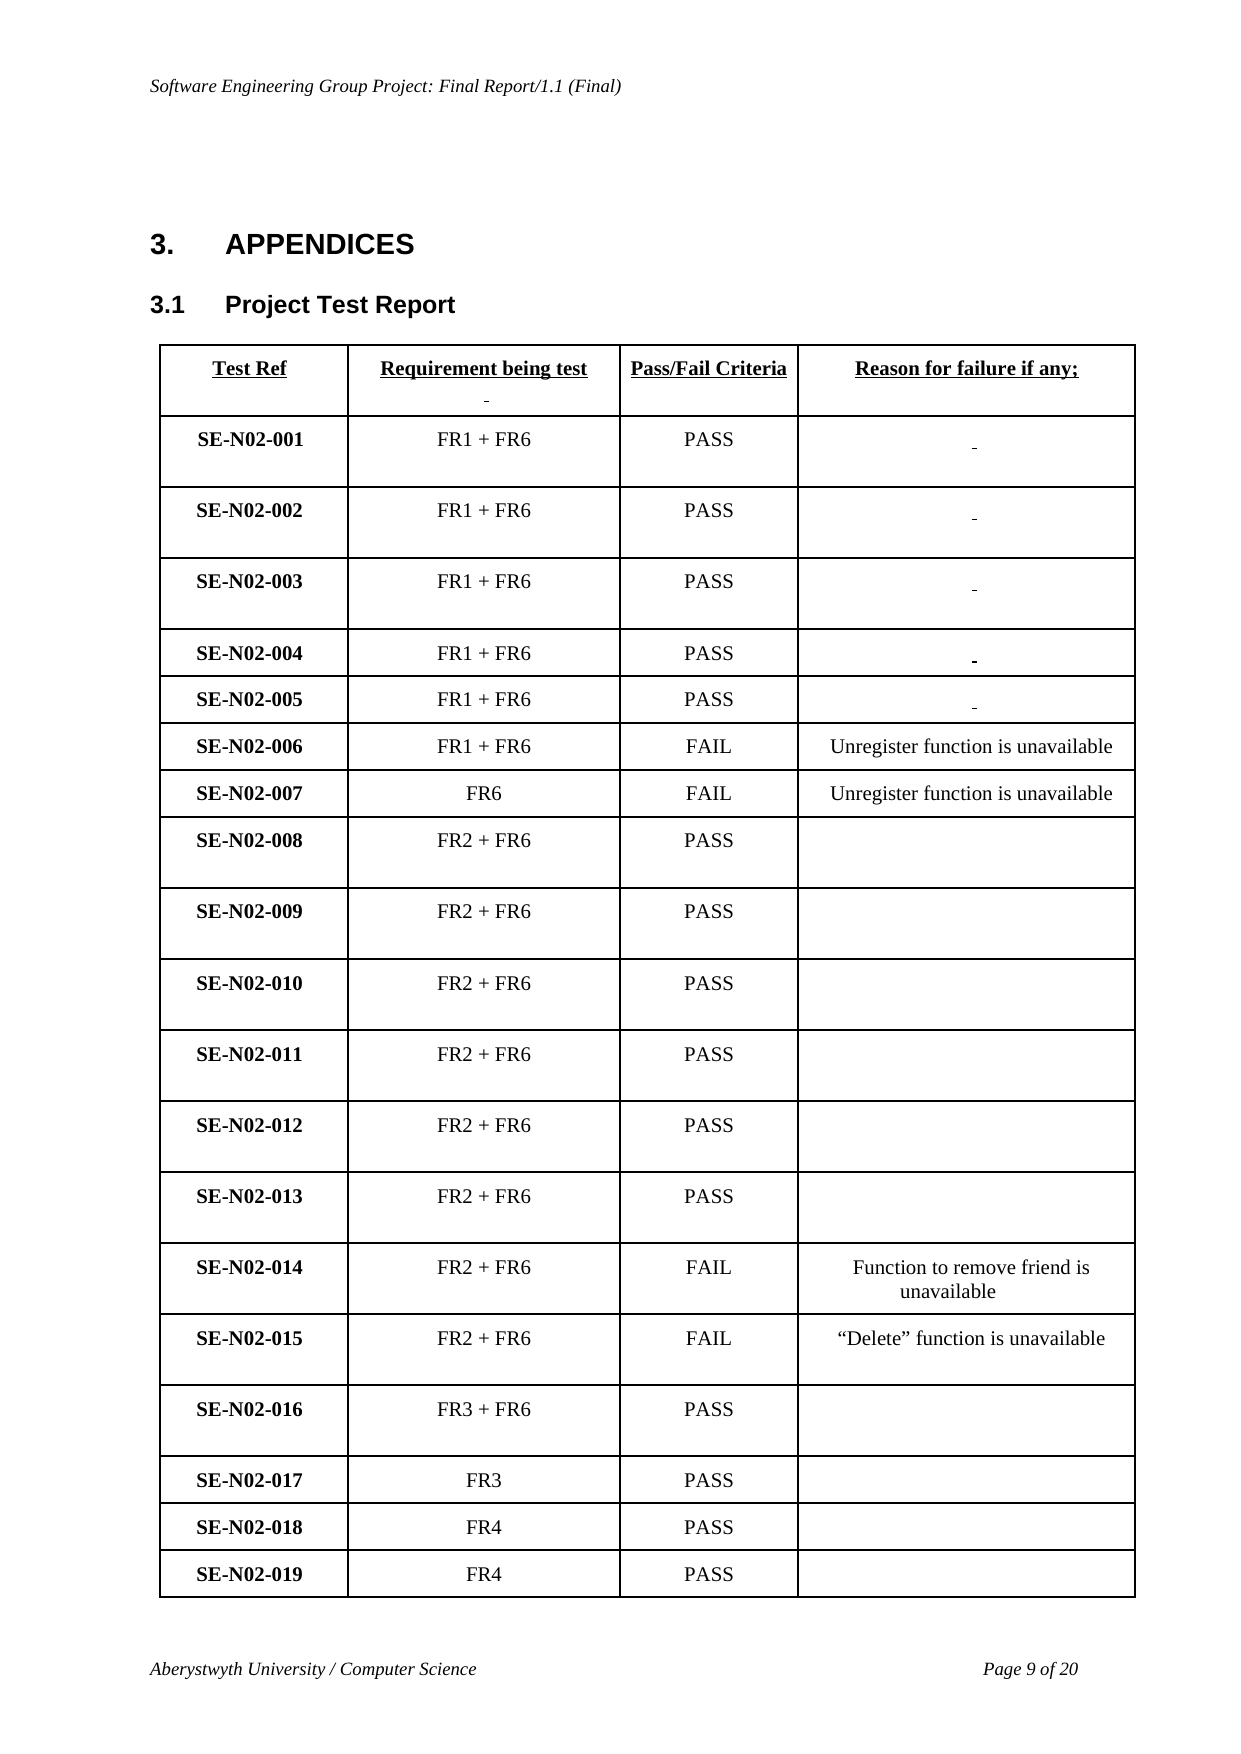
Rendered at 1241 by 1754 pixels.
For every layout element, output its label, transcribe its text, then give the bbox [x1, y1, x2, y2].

table_cell SE-N02-004 [161, 630, 347, 675]
table_cell SE-N02-009 [161, 889, 347, 958]
table_cell [799, 1504, 1134, 1549]
table_cell SE-N02-010 [161, 960, 347, 1029]
table_cell FR3 + FR6 [349, 1386, 619, 1455]
table_cell SE-N02-012 [161, 1102, 347, 1171]
table_cell SE-N02-019 [161, 1551, 347, 1596]
table_cell [799, 960, 1134, 1029]
subtitle Appendices [150, 227, 1090, 261]
table_cell PASS [621, 559, 797, 628]
table_cell SE-N02-008 [161, 818, 347, 887]
table_cell FR2 + FR6 [349, 960, 619, 1029]
table_cell FR1 + FR6 [349, 677, 619, 722]
table_cell FR3 [349, 1457, 619, 1502]
table_cell [799, 1173, 1134, 1242]
table_cell PASS [621, 1457, 797, 1502]
table_cell FAIL [621, 1315, 797, 1384]
table_cell PASS [621, 889, 797, 958]
table_cell FR1 + FR6 [349, 488, 619, 557]
table_cell FAIL [621, 771, 797, 816]
table_cell FR2 + FR6 [349, 1031, 619, 1100]
table_cell PASS [621, 960, 797, 1029]
table_cell FR1 + FR6 [349, 724, 619, 769]
table_cell FR4 [349, 1504, 619, 1549]
table_cell [799, 1386, 1134, 1455]
table_cell Function to remove friend is unavailable [799, 1244, 1134, 1313]
table_cell PASS [621, 1386, 797, 1455]
table_cell FR2 + FR6 [349, 1315, 619, 1384]
table_cell SE-N02-017 [161, 1457, 347, 1502]
table_cell FR2 + FR6 [349, 889, 619, 958]
table_cell FAIL [621, 1244, 797, 1313]
table_cell SE-N02-007 [161, 771, 347, 816]
table_cell PASS [621, 818, 797, 887]
table_cell FR2 + FR6 [349, 1102, 619, 1171]
table_cell PASS [621, 630, 797, 675]
table_cell [799, 889, 1134, 958]
table_cell PASS [621, 1102, 797, 1171]
table_cell PASS [621, 677, 797, 722]
table_cell SE-N02-006 [161, 724, 347, 769]
table_cell SE-N02-011 [161, 1031, 347, 1100]
table_cell [799, 677, 1134, 722]
table_cell [799, 559, 1134, 628]
table_cell PASS [621, 1551, 797, 1596]
table_cell SE-N02-018 [161, 1504, 347, 1549]
table_header Test Ref [161, 346, 347, 415]
table_cell SE-N02-013 [161, 1173, 347, 1242]
table_cell PASS [621, 1504, 797, 1549]
table_cell SE-N02-003 [161, 559, 347, 628]
table_cell [799, 417, 1134, 486]
table_cell FAIL [621, 724, 797, 769]
table_cell SE-N02-014 [161, 1244, 347, 1313]
table_cell SE-N02-015 [161, 1315, 347, 1384]
table_cell SE-N02-016 [161, 1386, 347, 1455]
table_cell SE-N02-005 [161, 677, 347, 722]
table_cell PASS [621, 417, 797, 486]
table_cell PASS [621, 1173, 797, 1242]
table_cell [799, 1457, 1134, 1502]
table_cell PASS [621, 1031, 797, 1100]
table_cell FR1 + FR6 [349, 630, 619, 675]
table_header Pass/Fail Criteria [621, 346, 797, 415]
table_cell Unregister function is unavailable [799, 724, 1134, 769]
table_cell [799, 630, 1134, 675]
subtitle Project Test Report [150, 290, 1090, 319]
table_cell SE-N02-001 [161, 417, 347, 486]
table_cell [799, 818, 1134, 887]
table_header Reason for failure if any; [799, 346, 1134, 415]
table_header Requirement being test [349, 346, 619, 415]
table_cell [799, 1102, 1134, 1171]
table_cell FR1 + FR6 [349, 559, 619, 628]
table_cell FR4 [349, 1551, 619, 1596]
table_cell SE-N02-002 [161, 488, 347, 557]
table_cell FR2 + FR6 [349, 1173, 619, 1242]
table_cell [799, 488, 1134, 557]
table_cell Unregister function is unavailable [799, 771, 1134, 816]
table_cell PASS [621, 488, 797, 557]
table_cell “Delete” function is unavailable [799, 1315, 1134, 1384]
table_cell FR2 + FR6 [349, 1244, 619, 1313]
table_cell FR6 [349, 771, 619, 816]
table_cell FR2 + FR6 [349, 818, 619, 887]
table_cell [799, 1031, 1134, 1100]
table_cell FR1 + FR6 [349, 417, 619, 486]
table_cell [799, 1551, 1134, 1596]
